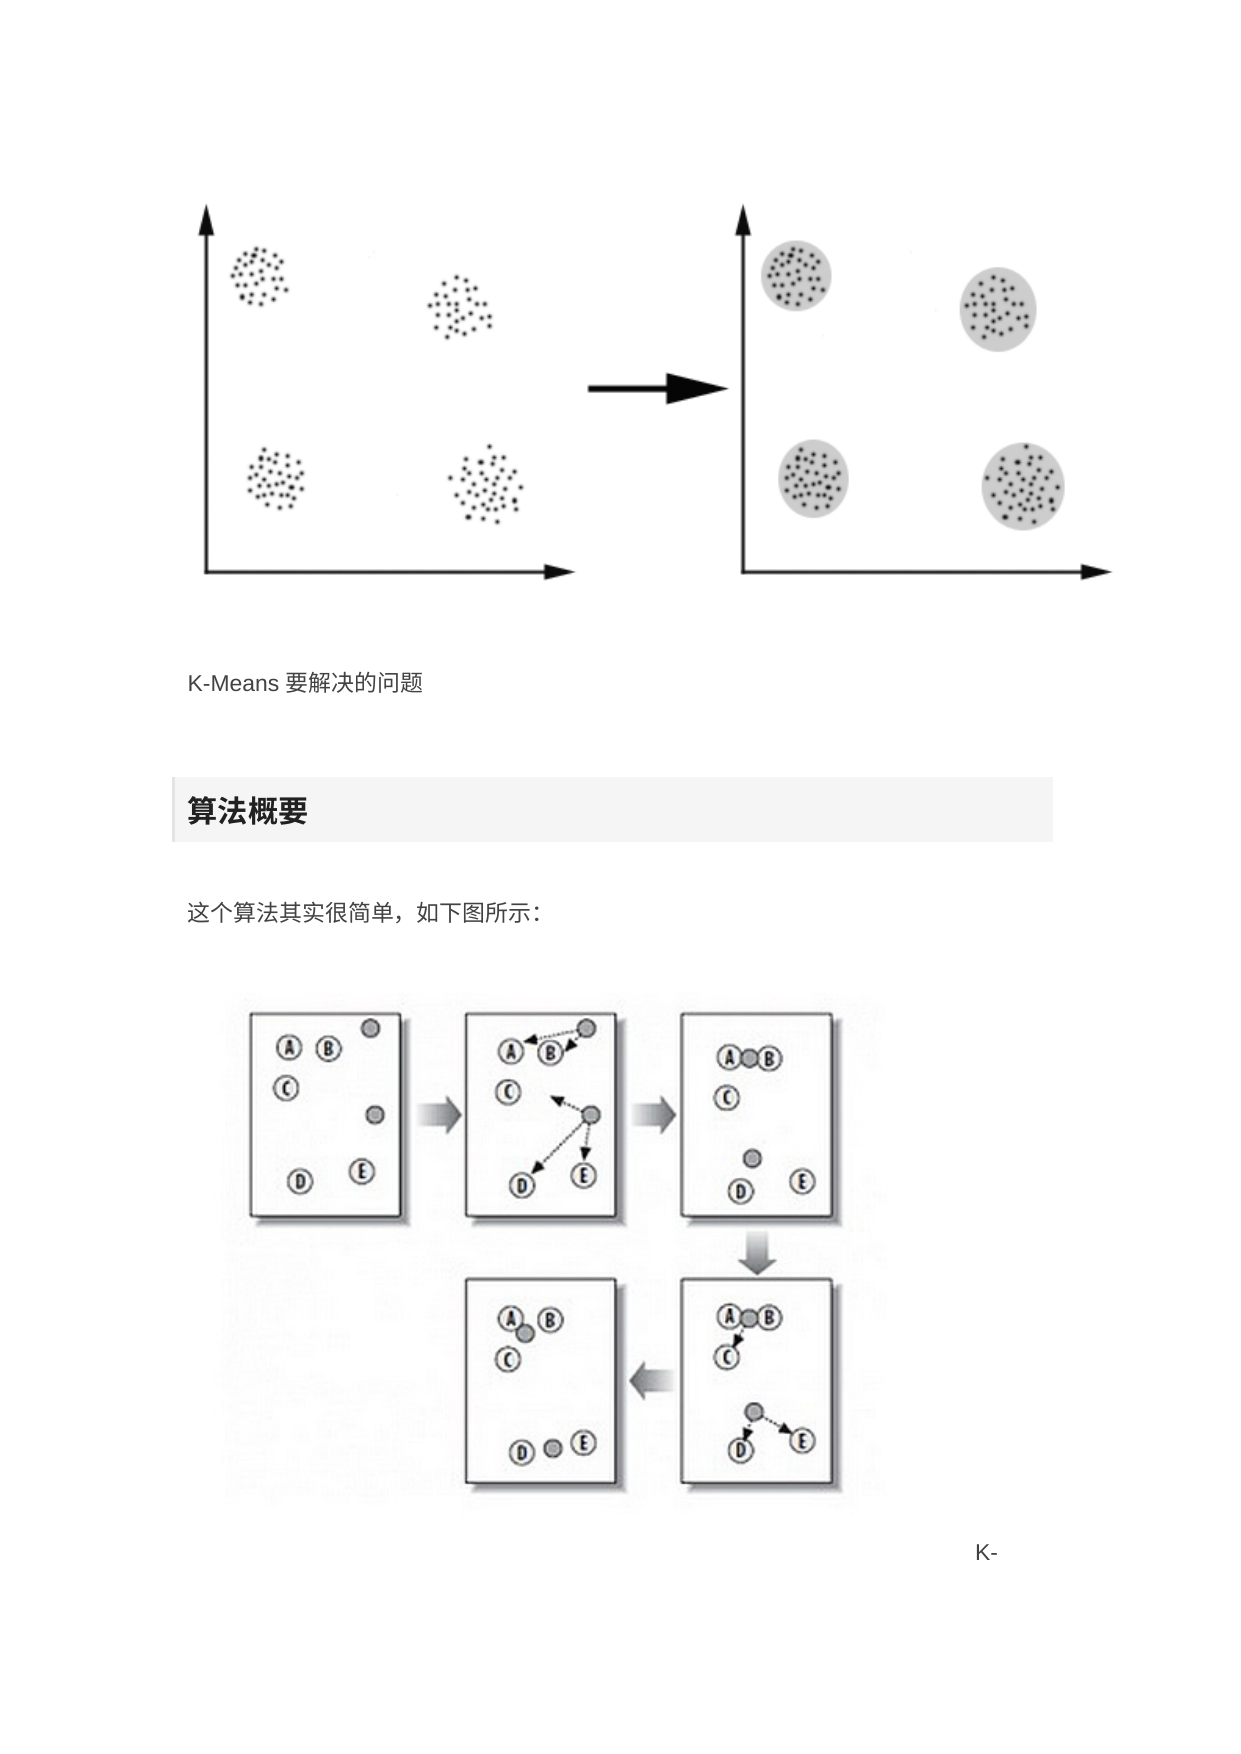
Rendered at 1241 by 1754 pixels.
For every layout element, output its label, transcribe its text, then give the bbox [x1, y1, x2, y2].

picture [187, 162, 1125, 631]
subtitle 算法概要 [175, 777, 1053, 842]
text 这个算法其实很简单，如下图所示： [187, 879, 1053, 944]
picture [187, 982, 976, 1561]
text K-Means 要解决的问题 [187, 631, 1053, 714]
